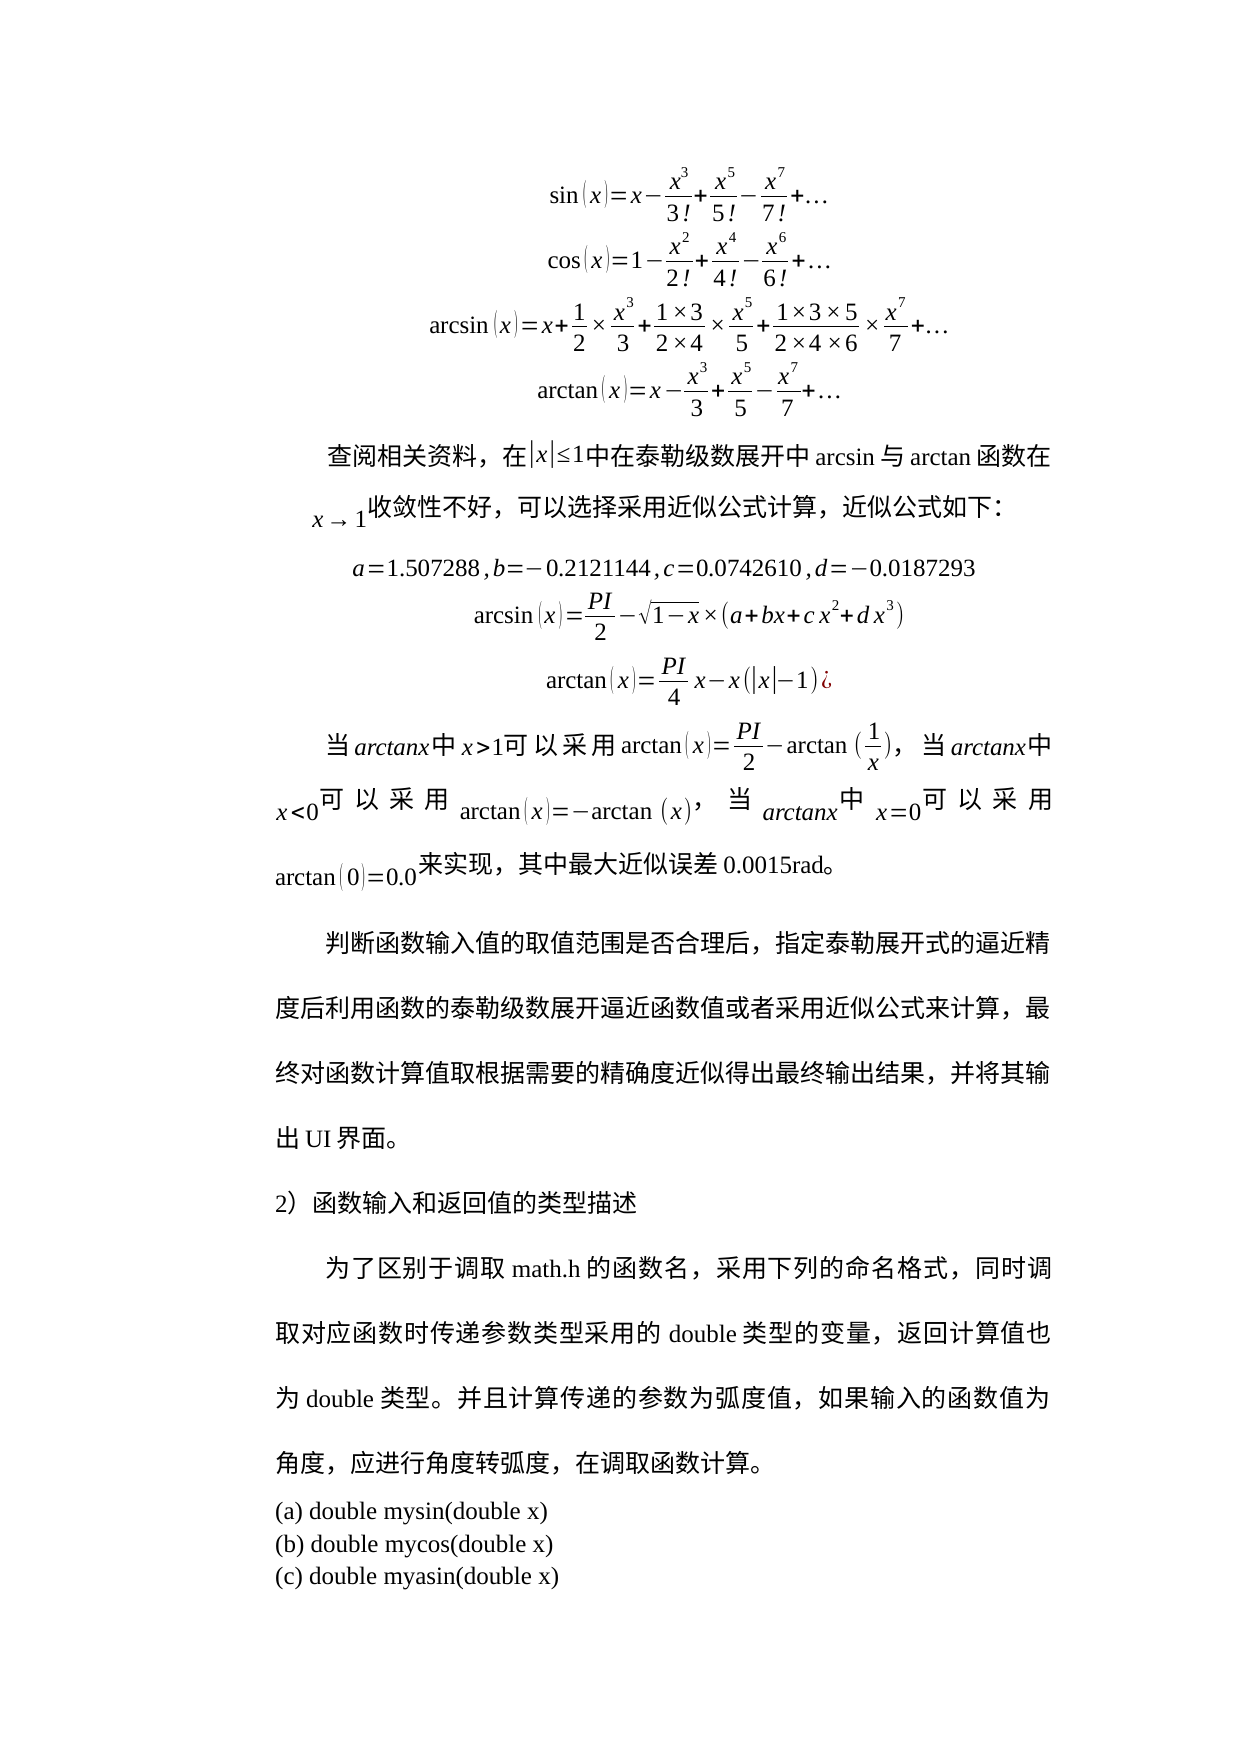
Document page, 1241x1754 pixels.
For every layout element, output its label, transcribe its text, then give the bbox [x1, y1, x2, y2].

list 判断函数输入值的取值范围是否合理后，指定泰勒展开式的逼近精度后利用函数的泰勒级数展开逼近函数值或者采用近似公式来计算，最终对函数计算值取根据需要的精确度近似得出最终输出结果，并将其输出UI界面。 [275, 909, 1053, 1169]
text 2）函数输入和返回值的类型描述 [275, 1169, 1053, 1234]
text (b) double mycos(double x) [275, 1527, 1053, 1559]
list 当中可以采用，当中可以采用，当中可以采用来实现，其中最大近似误差0.0015rad。 [275, 714, 1053, 909]
text (a) double mysin(double x) [275, 1494, 1053, 1527]
text 为了区别于调取math.h的函数名，采用下列的命名格式，同时调取对应函数时传递参数类型采用的double类型的变量，返回计算值也为double类型。并且计算传递的参数为弧度值，如果输入的函数值为角度，应进行角度转弧度，在调取函数计算。 [275, 1234, 1053, 1494]
text (c) double myasin(double x) [275, 1559, 1053, 1592]
list 查阅相关资料，在中在泰勒级数展开中arcsin与arctan函数在收敛性不好，可以选择采用近似公式计算，近似公式如下： [275, 422, 1053, 584]
